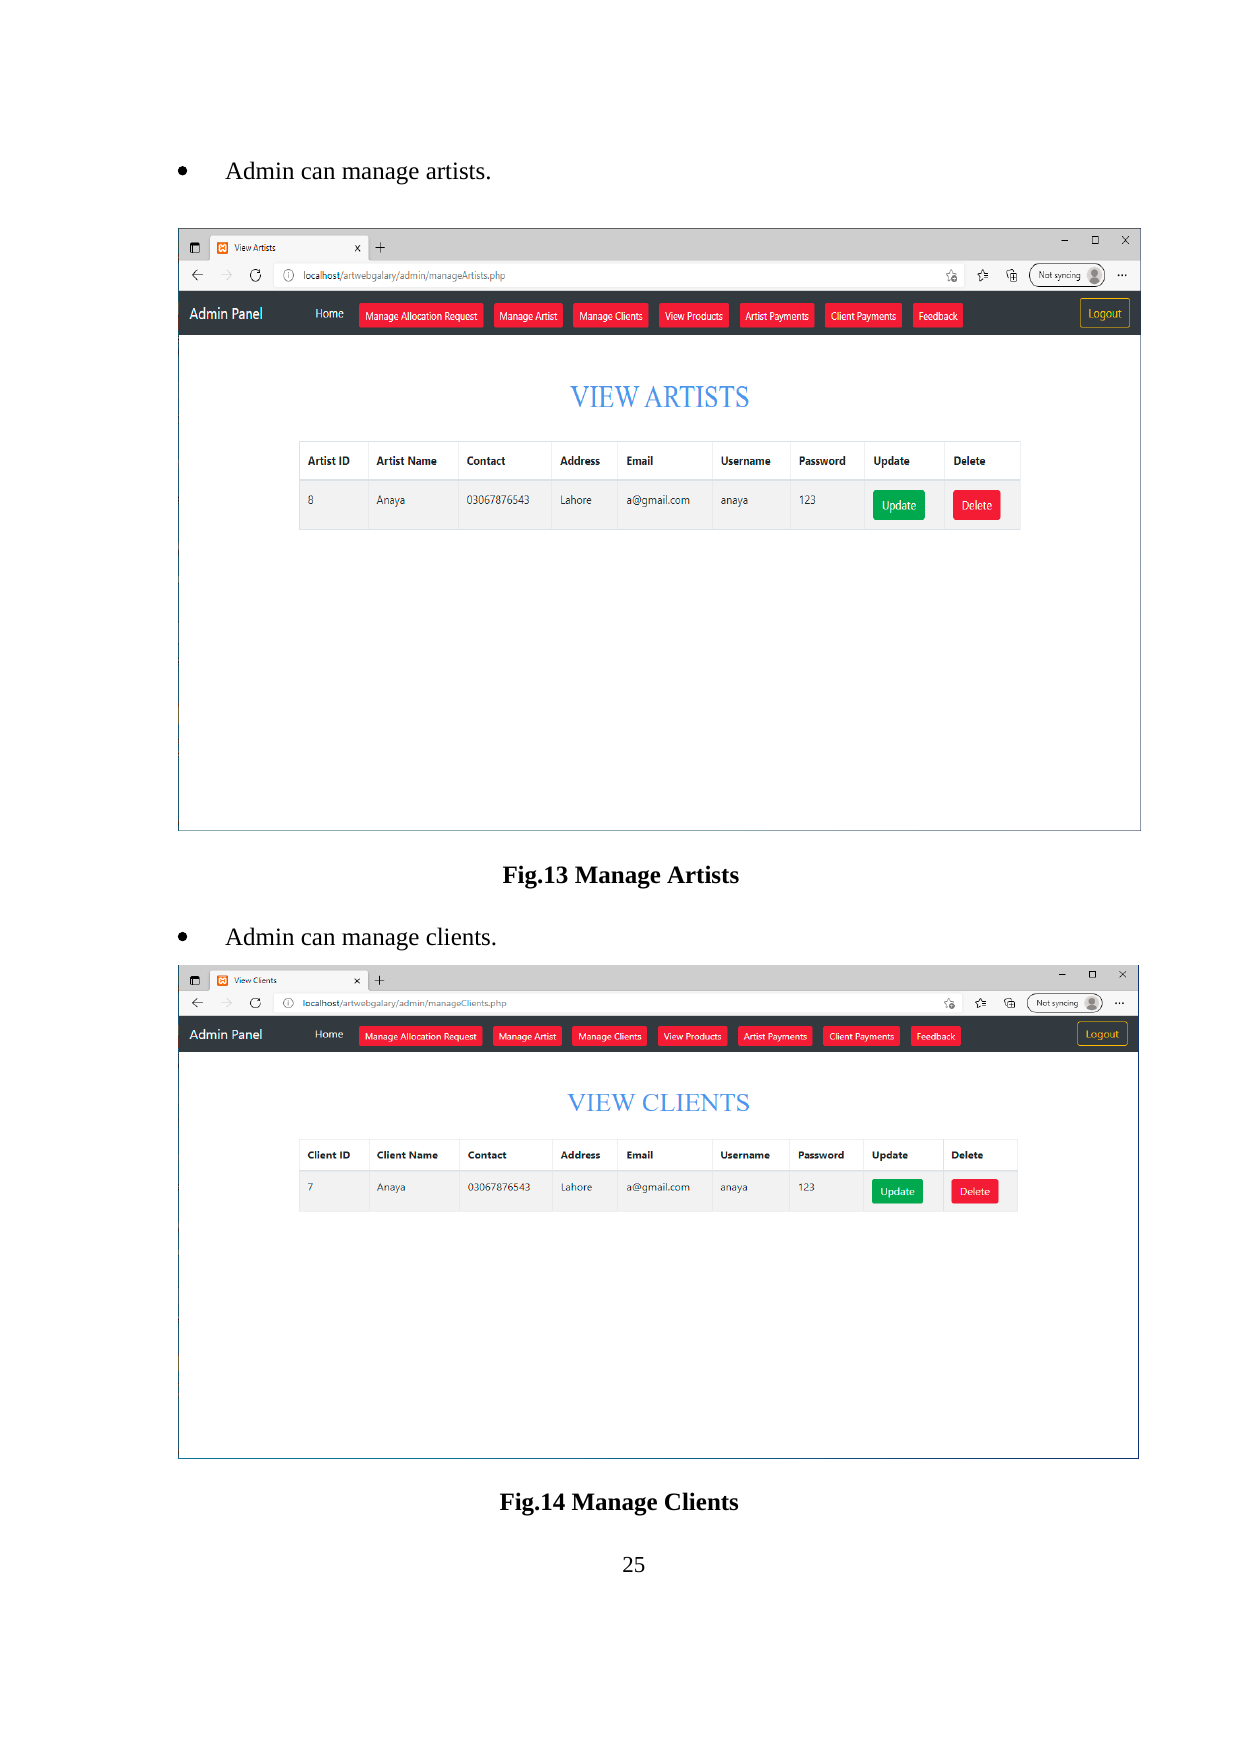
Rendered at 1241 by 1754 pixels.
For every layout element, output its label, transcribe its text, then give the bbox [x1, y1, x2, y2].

list Fig.13 Manage Artists [103, 860, 1138, 889]
picture [178, 228, 1141, 831]
list Fig.14 Manage Clients [75, 1487, 1138, 1516]
list Admin can manage clients. [94, 922, 1138, 951]
list Admin can manage artists. [103, 156, 1138, 185]
picture [178, 965, 1139, 1459]
